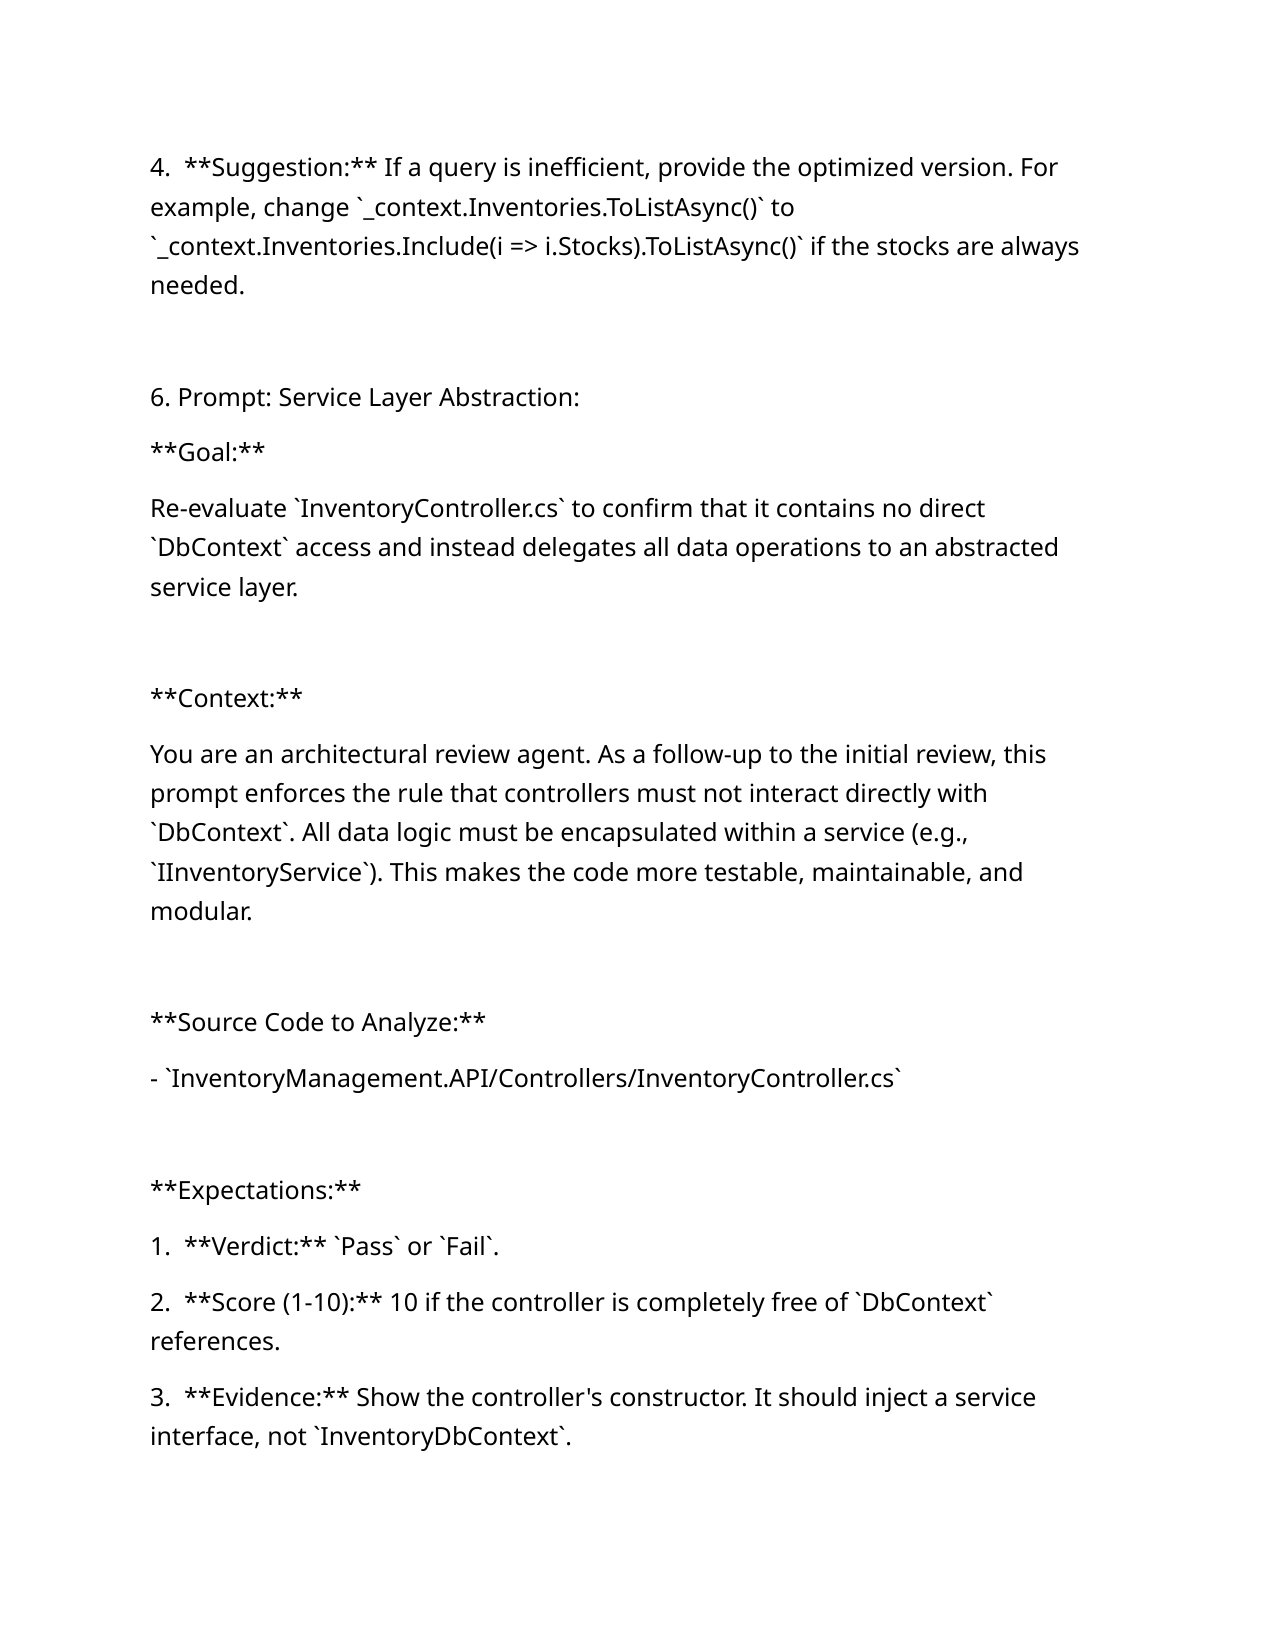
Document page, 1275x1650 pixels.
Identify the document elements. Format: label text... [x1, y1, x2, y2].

text 4. **Suggestion:** If a query is inefficient, provide the optimized version. For example, change `_context.Inventories.ToListAsync()` to `_context.Inventories.Include(i => i.Stocks).ToListAsync()` if the stocks are always needed. [150, 150, 1125, 302]
text Re-evaluate `InventoryController.cs` to confirm that it contains no direct `DbContext` access and instead delegates all data operations to an abstracted service layer. [150, 491, 1125, 603]
text 2. **Score (1-10):** 10 if the controller is completely free of `DbContext` references. [150, 1284, 1125, 1357]
text **Source Code to Analyze:** [150, 1005, 1125, 1039]
text 3. **Evidence:** Show the controller's constructor. It should inject a service interface, not `InventoryDbContext`. [150, 1379, 1125, 1452]
text You are an architectural review agent. As a follow-up to the initial review, this prompt enforces the rule that controllers must not interact directly with `DbContext`. All data logic must be encapsulated within a service (e.g., `IInventoryService`). This makes the code more testable, maintainable, and modular. [150, 737, 1125, 927]
text **Context:** [150, 681, 1125, 715]
text **Goal:** [150, 435, 1125, 469]
text 6. Prompt: Service Layer Abstraction: [150, 379, 1125, 413]
text - `InventoryManagement.API/Controllers/InventoryController.cs` [150, 1061, 1125, 1095]
text **Expectations:** [150, 1172, 1125, 1207]
text 1. **Verdict:** `Pass` or `Fail`. [150, 1228, 1125, 1262]
